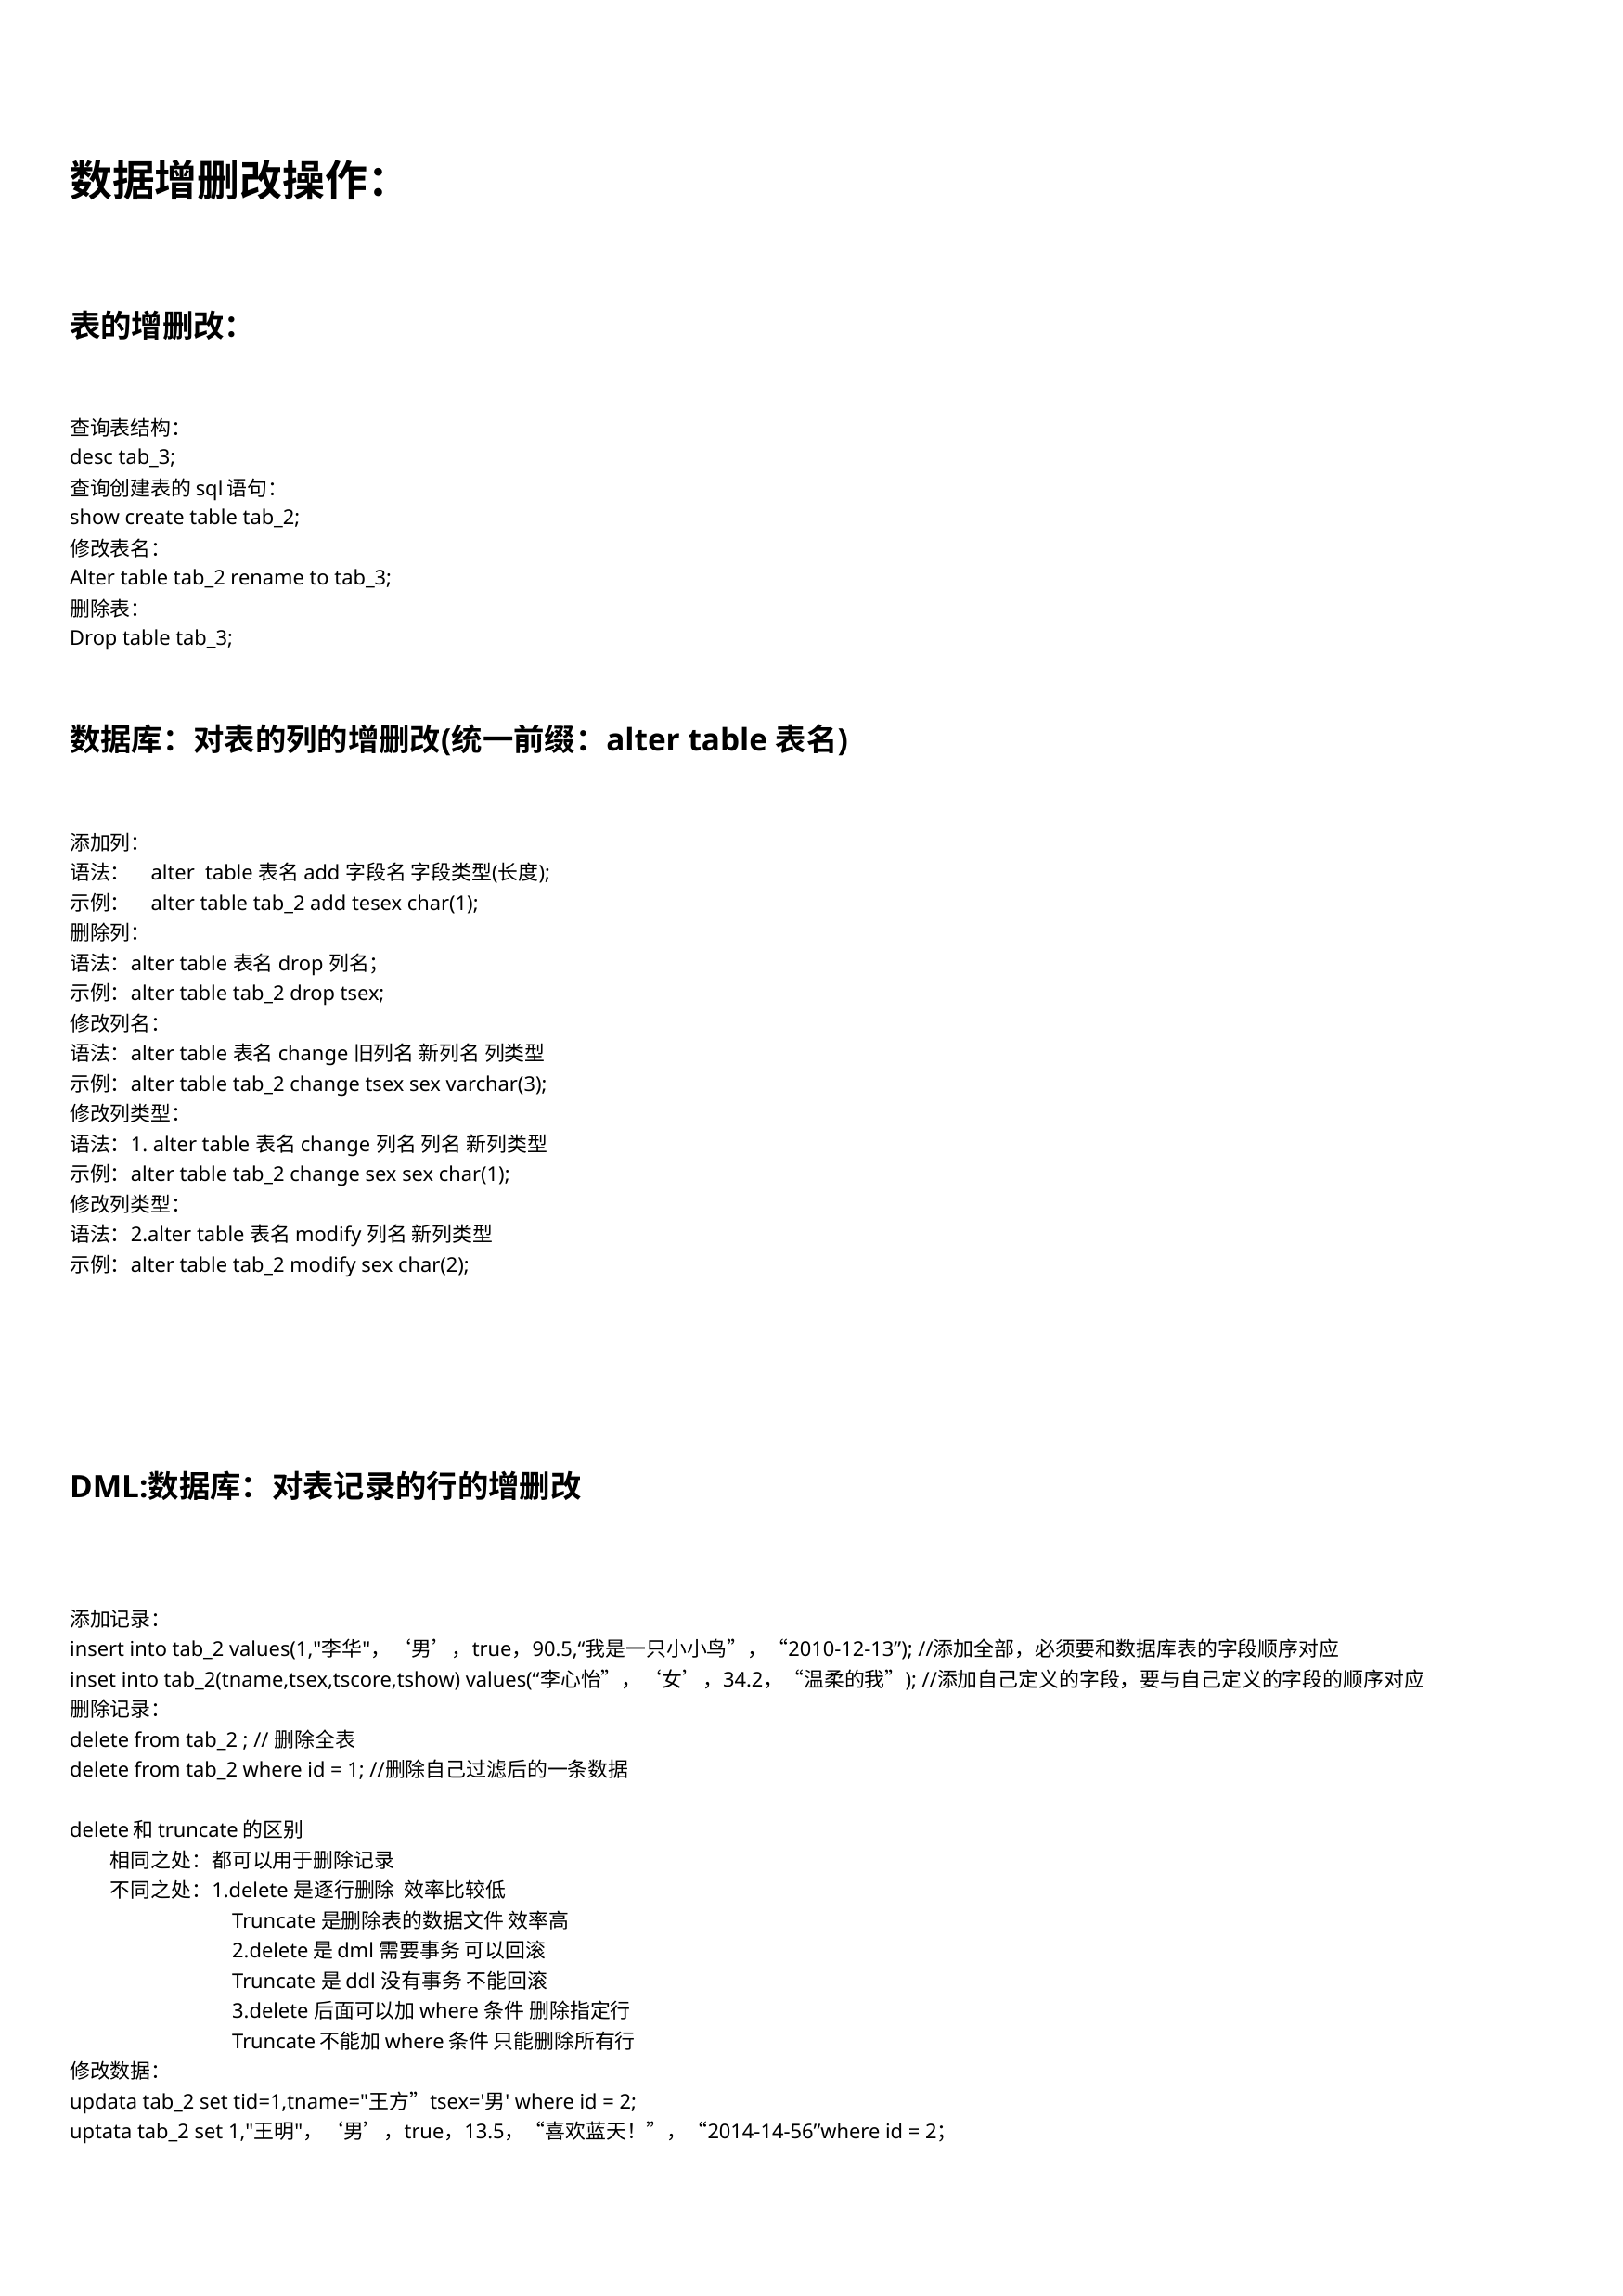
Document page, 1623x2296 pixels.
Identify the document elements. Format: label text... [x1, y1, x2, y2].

text 示例： alter table tab_2 add tesex char(1); [70, 886, 1552, 917]
text updata tab_2 set tid=1,tname="王方”tsex='男' where id = 2; [70, 2084, 1552, 2115]
text Drop table tab_3; [70, 622, 1552, 652]
text Truncate不能加where条件 只能删除所有行 [70, 2024, 1552, 2055]
text uptata tab_2 set 1,"王明"，‘男’，true，13.5，“喜欢蓝天！”，“2014-14-56”where id = 2； [70, 2115, 1552, 2145]
subtitle 数据增删改操作： [70, 133, 1552, 224]
text 示例：alter table tab_2 change sex sex char(1); [70, 1158, 1552, 1187]
text 相同之处：都可以用于删除记录 [70, 1843, 1552, 1874]
text delete from tab_2 ; // 删除全表 [70, 1723, 1552, 1753]
text 2.delete是dml 需要事务 可以回滚 [70, 1934, 1552, 1964]
text inset into tab_2(tname,tsex,tscore,tshow) values(“李心怡”，‘女’，34.2，“温柔的我”); //添加自己定义的字段，要与自己定义的字段的顺序对应 [70, 1662, 1552, 1693]
text 修改列名： [70, 1007, 1552, 1037]
text Alter table tab_2 rename to tab_3; [70, 562, 1552, 592]
text 添加记录： [70, 1602, 1552, 1633]
text 语法：1. alter table 表名 change 列名 列名 新列类型 [70, 1127, 1552, 1158]
text 3.delete 后面可以加where 条件 删除指定行 [70, 1995, 1552, 2024]
text Truncate 是删除表的数据文件 效率高 [70, 1904, 1552, 1934]
text 语法：2.alter table 表名 modify 列名 新列类型 [70, 1218, 1552, 1248]
text show create table tab_2; [70, 502, 1552, 532]
text 修改表名： [70, 532, 1552, 562]
text 示例：alter table tab_2 modify sex char(2); [70, 1248, 1552, 1278]
text 修改列类型： [70, 1097, 1552, 1127]
text 示例：alter table tab_2 change tsex sex varchar(3); [70, 1067, 1552, 1097]
text 不同之处：1.delete 是逐行删除 效率比较低 [70, 1874, 1552, 1904]
text delete和truncate的区别 [70, 1814, 1552, 1843]
text 添加列： [70, 826, 1552, 856]
text Truncate 是ddl 没有事务 不能回滚 [70, 1964, 1552, 1995]
text 删除表： [70, 592, 1552, 622]
text 示例：alter table tab_2 drop tsex; [70, 977, 1552, 1007]
text insert into tab_2 values(1,"李华"，‘男’，true，90.5,“我是一只小小鸟”，“2010-12-13”); //添加全部，必须要和数据库表的字段顺序对应 [70, 1633, 1552, 1662]
text 修改列类型： [70, 1187, 1552, 1218]
text desc tab_3; [70, 442, 1552, 471]
text 语法：alter table 表名 change 旧列名 新列名 列类型 [70, 1037, 1552, 1067]
text 删除列： [70, 917, 1552, 946]
subtitle DML:数据库：对表记录的行的增删改 [70, 1454, 1552, 1514]
text 修改数据： [70, 2055, 1552, 2084]
text 查询创建表的sql语句： [70, 471, 1552, 502]
subtitle 表的增删改： [70, 293, 1552, 353]
text 语法： alter table 表名 add 字段名 字段类型(长度); [70, 856, 1552, 886]
subtitle 数据库：对表的列的增删改(统一前缀：alter table 表名) [70, 708, 1552, 768]
text 语法：alter table 表名 drop 列名； [70, 946, 1552, 977]
text 查询表结构： [70, 411, 1552, 442]
text 删除记录： [70, 1693, 1552, 1723]
text delete from tab_2 where id = 1; //删除自己过滤后的一条数据 [70, 1753, 1552, 1783]
